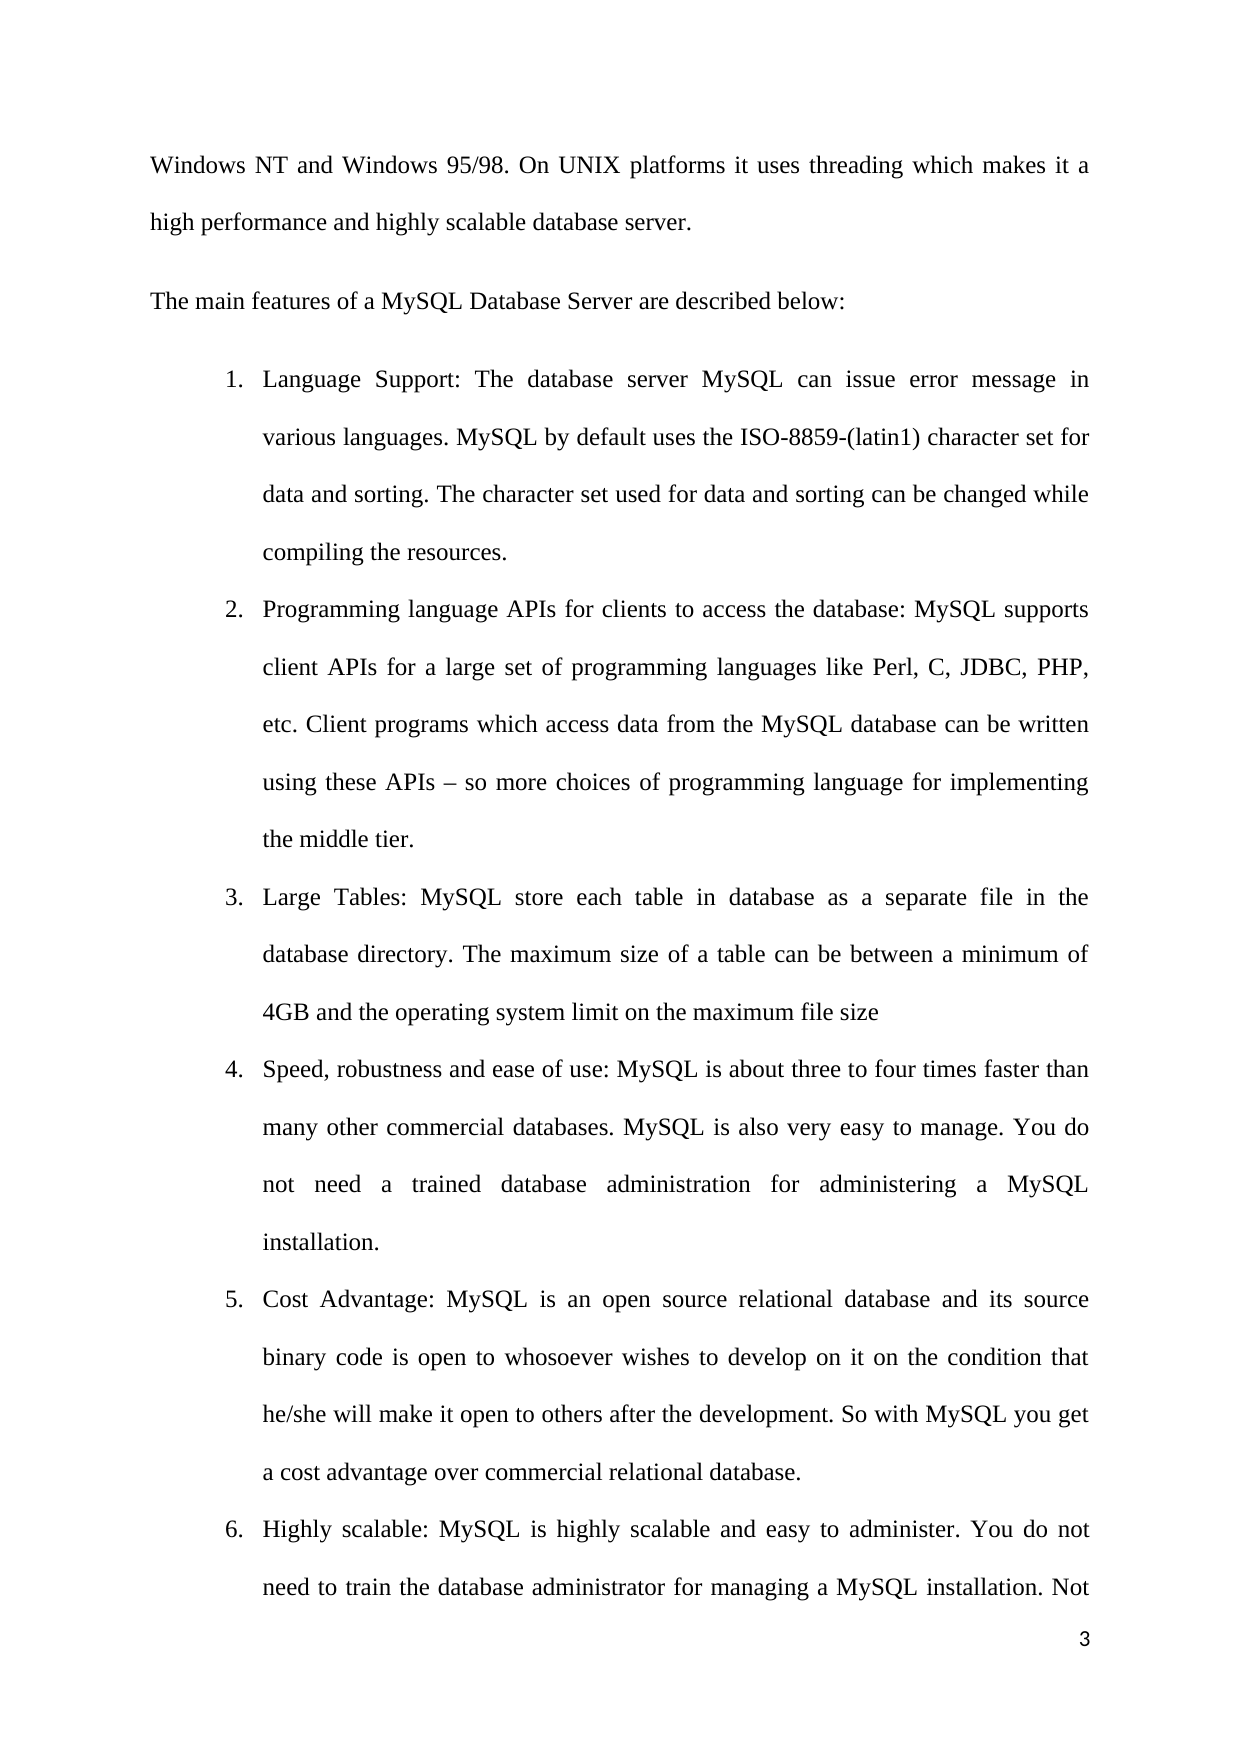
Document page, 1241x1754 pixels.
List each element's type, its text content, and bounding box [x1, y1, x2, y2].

list Cost Advantage: MySQL is an open source relational database and its source binary code is open to whosoever wishes to develop on it on the condition that he/she will make it open to others after the development. So with MySQL you get a cost advantage over commercial relational database. [225, 1284, 1090, 1485]
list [225, 1514, 1090, 1600]
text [150, 150, 1090, 236]
text The main features of a MySQL Database Server are described below: [150, 286, 1090, 314]
list Language Support: The database server MySQL can issue error message in various languages. MySQL by default uses the ISO-8859-(latin1) character set for data and sorting. The character set used for data and sorting can be changed while compiling the resources. [225, 364, 1090, 565]
list Speed, robustness and ease of use: MySQL is about three to four times faster than many other commercial databases. MySQL is also very easy to manage. You do not need a trained database administration for administering a MySQL installation. [225, 1054, 1090, 1255]
list Large Tables: MySQL store each table in database as a separate file in the database directory. The maximum size of a table can be between a minimum of 4GB and the operating system limit on the maximum file size [225, 882, 1090, 1025]
list Programming language APIs for clients to access the database: MySQL supports client APIs for a large set of programming languages like Perl, C, JDBC, PHP, etc. Client programs which access data from the MySQL database can be written using these APIs – so more choices of programming language for implementing the middle tier. [225, 594, 1090, 853]
